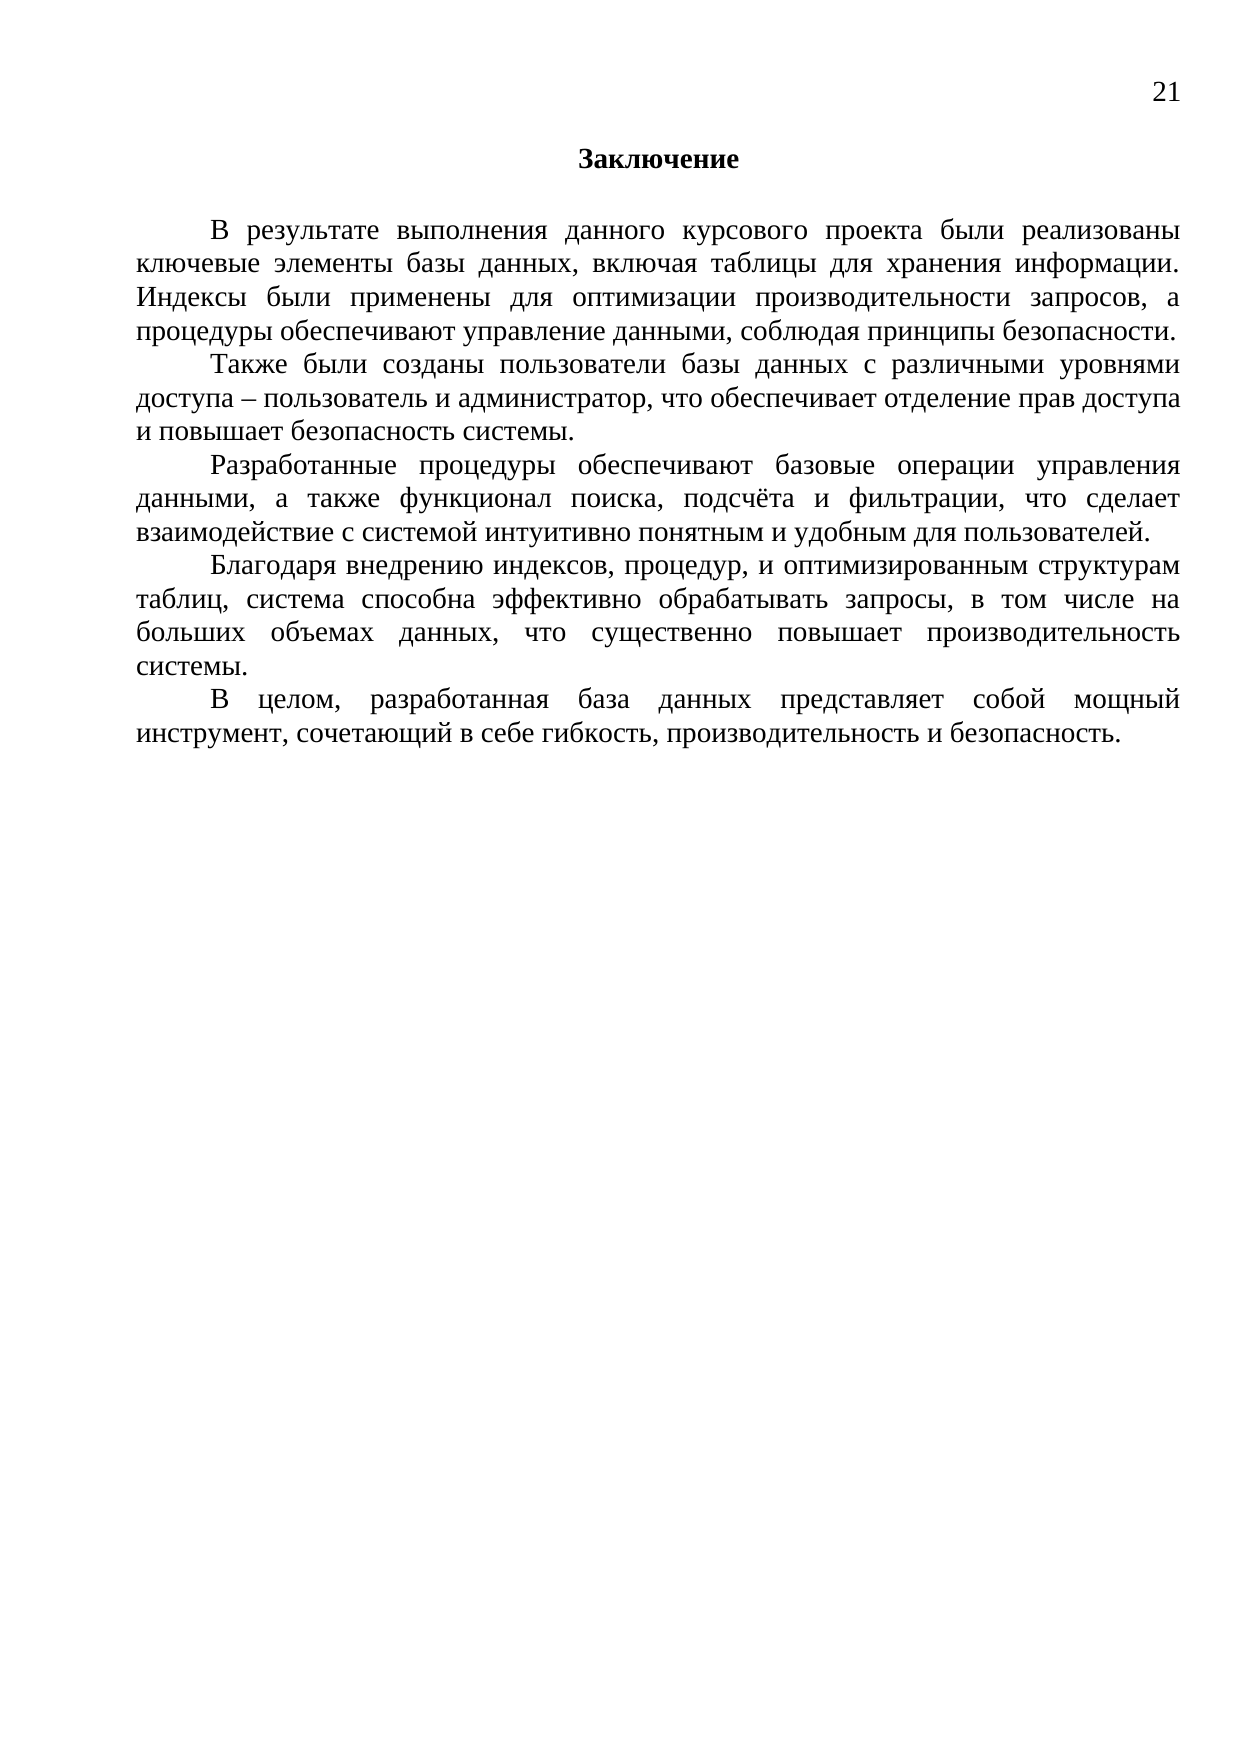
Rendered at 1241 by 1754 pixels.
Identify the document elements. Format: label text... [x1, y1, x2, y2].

text Благодаря внедрению индексов, процедур, и оптимизированным структурам таблиц, система способна эффективно обрабатывать запросы, в том числе на больших объемах данных, что существенно повышает производительность системы. [136, 547, 1181, 682]
text Разработанные процедуры обеспечивают базовые операции управления данными, а также функционал поиска, подсчёта и фильтрации, что сделает взаимодействие с системой интуитивно понятным и удобным для пользователей. [136, 447, 1181, 547]
text В результате выполнения данного курсового проекта были реализованы ключевые элементы базы данных, включая таблицы для хранения информации. Индексы были применены для оптимизации производительности запросов, а процедуры обеспечивают управление данными, соблюдая принципы безопасности. [136, 212, 1181, 346]
text Также были созданы пользователи базы данных с различными уровнями доступа – пользователь и администратор, что обеспечивает отделение прав доступа и повышает безопасность системы. [136, 346, 1181, 447]
text Заключение [136, 141, 1181, 174]
text В целом, разработанная база данных представляет собой мощный инструмент, сочетающий в себе гибкость, производительность и безопасность. [136, 682, 1181, 749]
